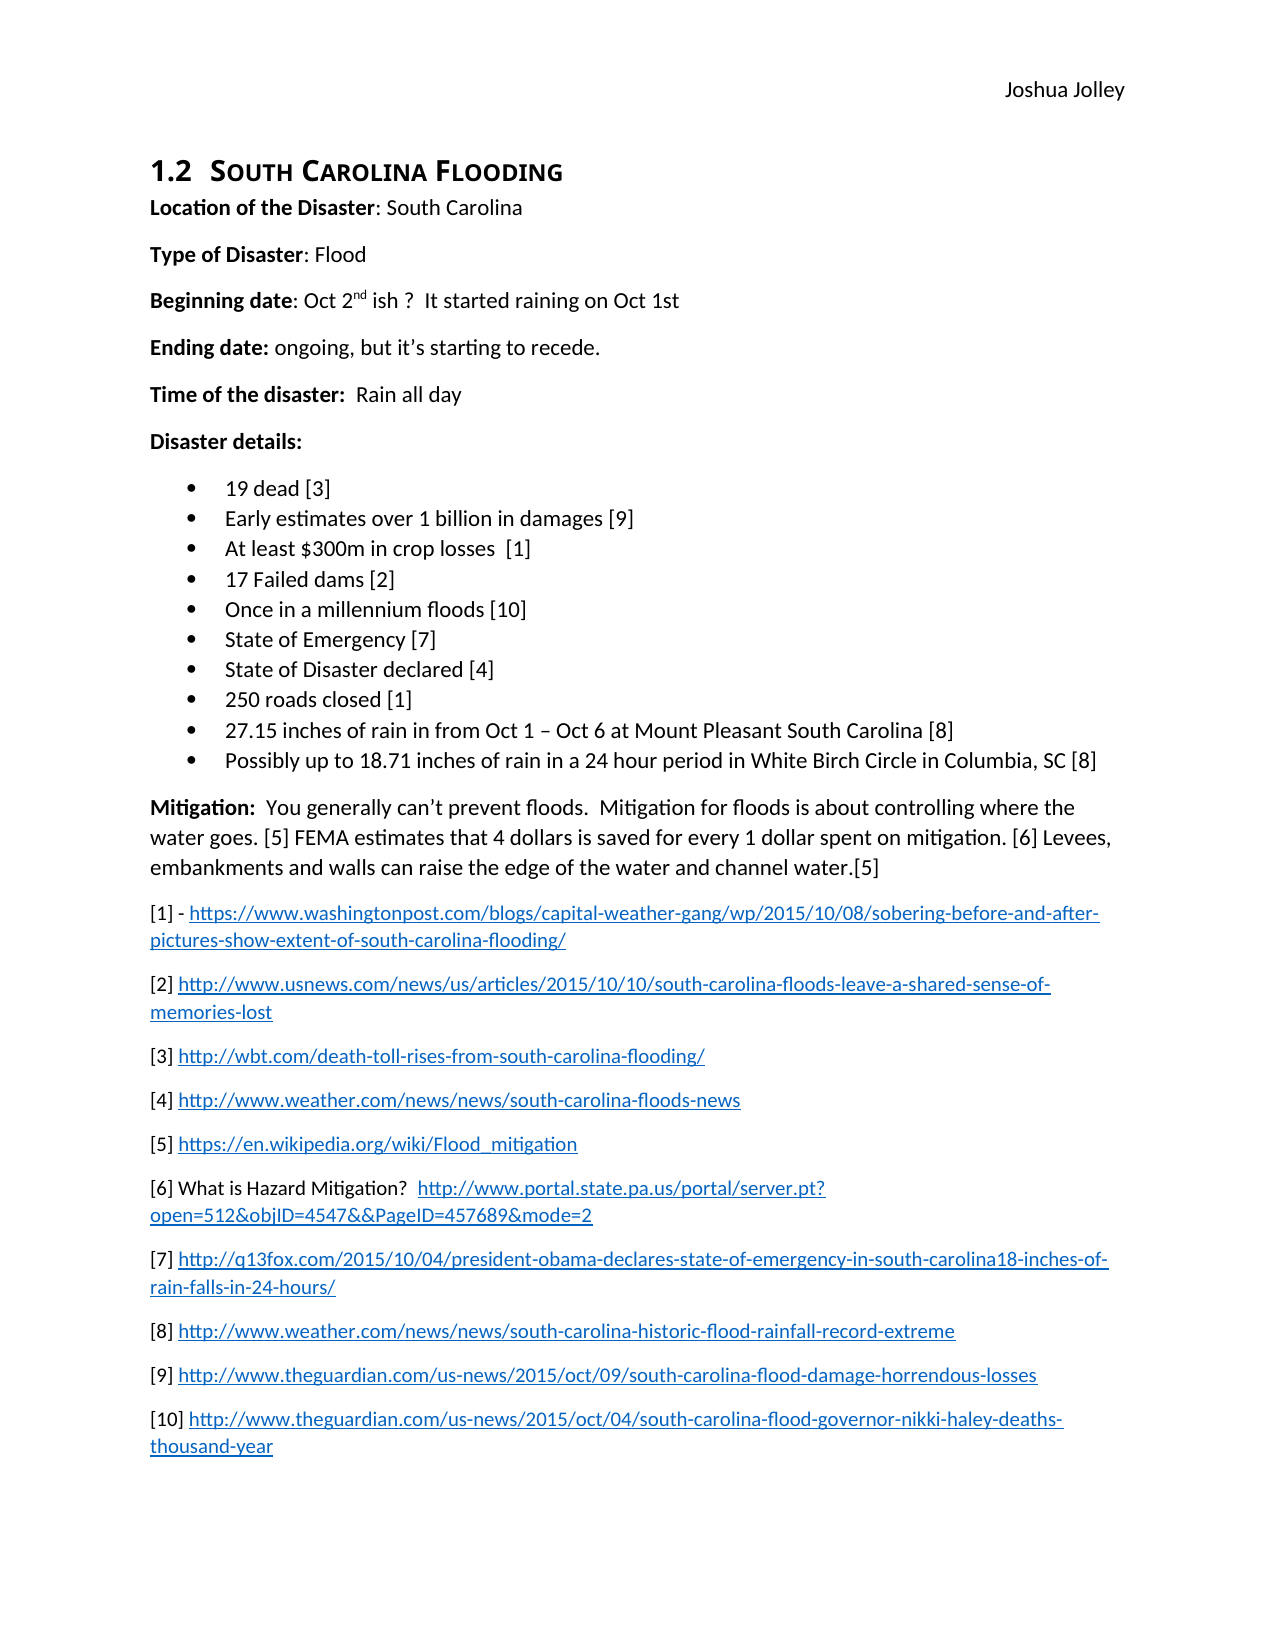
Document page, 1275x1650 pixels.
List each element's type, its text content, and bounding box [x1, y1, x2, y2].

text [10] http://www.theguardian.com/us-news/2015/oct/04/south-carolina-flood-governor-nikki-haley-deaths-thousand-year [150, 1406, 1125, 1459]
text [1] - https://www.washingtonpost.com/blogs/capital-weather-gang/wp/2015/10/08/sobering-before-and-after-pictures-show-extent-of-south-carolina-flooding/ [150, 900, 1125, 953]
list Once in a millennium floods [10] [187, 595, 1125, 623]
list 17 Failed dams [2] [187, 565, 1125, 593]
text [8] http://www.weather.com/news/news/south-carolina-historic-flood-rainfall-record-extreme [150, 1318, 1125, 1343]
text Beginning date: Oct 2nd ish ? It started raining on Oct 1st [150, 287, 1125, 314]
subtitle South Carolina Flooding [150, 150, 1125, 190]
list State of Disaster declared [4] [187, 655, 1125, 683]
text Mitigation: You generally can’t prevent floods. Mitigation for floods is about controlling where the water goes. [5] FEMA estimates that 4 dollars is saved for every 1 dollar spent on mitigation. [6] Levees, embankments and walls can raise the edge of the water and channel water.[5] [150, 793, 1125, 881]
list Early estimates over 1 billion in damages [9] [187, 504, 1125, 532]
list 27.15 inches of rain in from Oct 1 – Oct 6 at Mount Pleasant South Carolina [8] [187, 716, 1125, 744]
text Location of the Disaster: South Carolina [150, 193, 1125, 221]
text [7] http://q13fox.com/2015/10/04/president-obama-declares-state-of-emergency-in-south-carolina18-inches-of-rain-falls-in-24-hours/ [150, 1247, 1125, 1299]
text Time of the disaster: Rain all day [150, 380, 1125, 408]
text [3] http://wbt.com/death-toll-rises-from-south-carolina-flooding/ [150, 1043, 1125, 1068]
text [9] http://www.theguardian.com/us-news/2015/oct/09/south-carolina-flood-damage-horrendous-losses [150, 1362, 1125, 1388]
list State of Emergency [7] [187, 625, 1125, 653]
text Type of Disaster: Flood [150, 240, 1125, 268]
text [4] http://www.weather.com/news/news/south-carolina-floods-news [150, 1087, 1125, 1112]
text [5] https://en.wikipedia.org/wiki/Flood_mitigation [150, 1131, 1125, 1157]
list At least $300m in crop losses [1] [187, 534, 1125, 562]
text [6] What is Hazard Mitigation? http://www.portal.state.pa.us/portal/server.pt?open=512&objID=4547&&PageID=457689&mode=2 [150, 1175, 1125, 1228]
list 19 dead [3] [187, 474, 1125, 502]
list Possibly up to 18.71 inches of rain in a 24 hour period in White Birch Circle in Columbia, SC [8] [187, 746, 1125, 774]
text Disaster details: [150, 427, 1125, 455]
list 250 roads closed [1] [187, 686, 1125, 713]
text Ending date: ongoing, but it’s starting to recede. [150, 333, 1125, 361]
text [2] http://www.usnews.com/news/us/articles/2015/10/10/south-carolina-floods-leave-a-shared-sense-of-memories-lost [150, 972, 1125, 1024]
